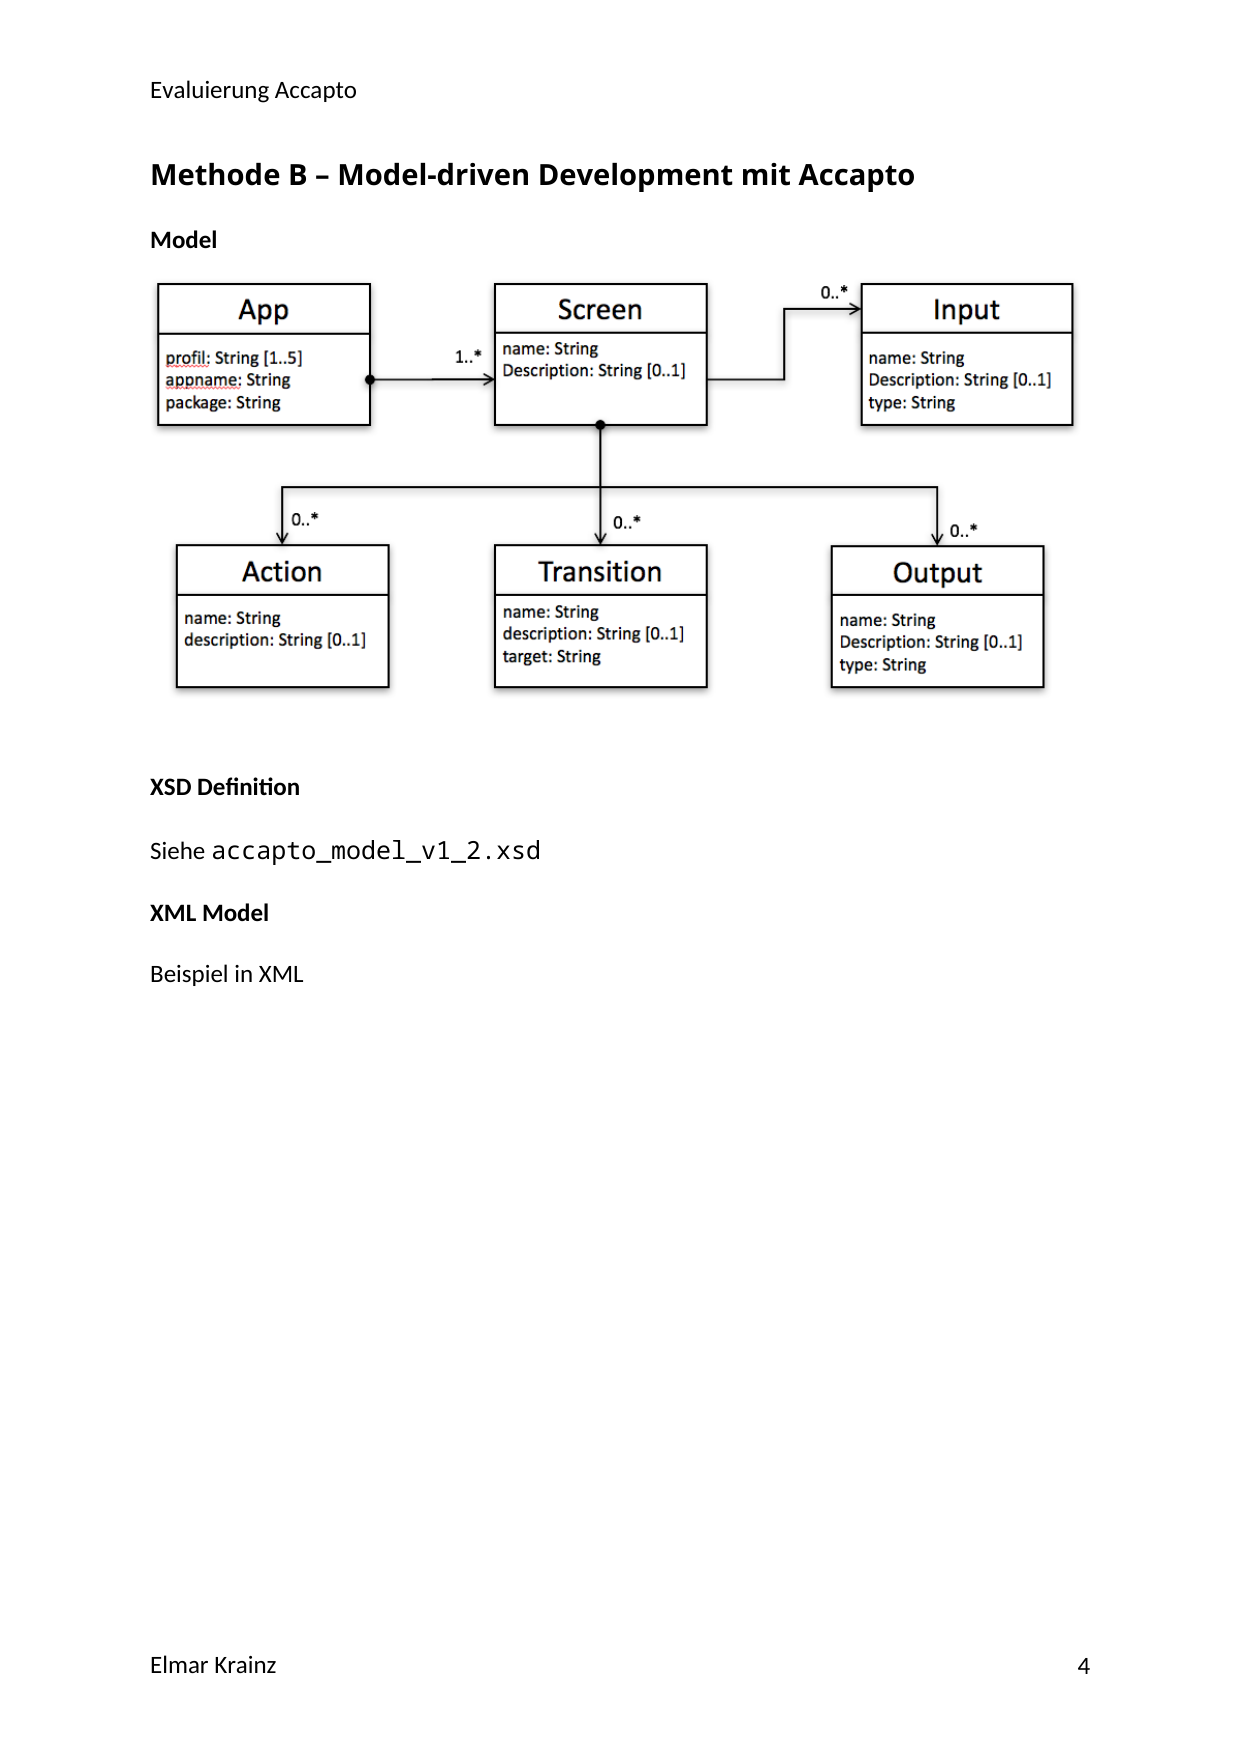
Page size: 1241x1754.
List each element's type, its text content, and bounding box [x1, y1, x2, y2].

text Beispiel in XML [150, 958, 1090, 988]
text Siehe accapto_model_v1_2.xsd [150, 832, 1090, 866]
subtitle Methode B – Model-driven Development mit Accapto [150, 154, 1090, 194]
text XSD Definition [150, 771, 1090, 802]
text Model [150, 224, 1090, 255]
picture [150, 255, 1090, 711]
text XML Model [150, 897, 1090, 927]
